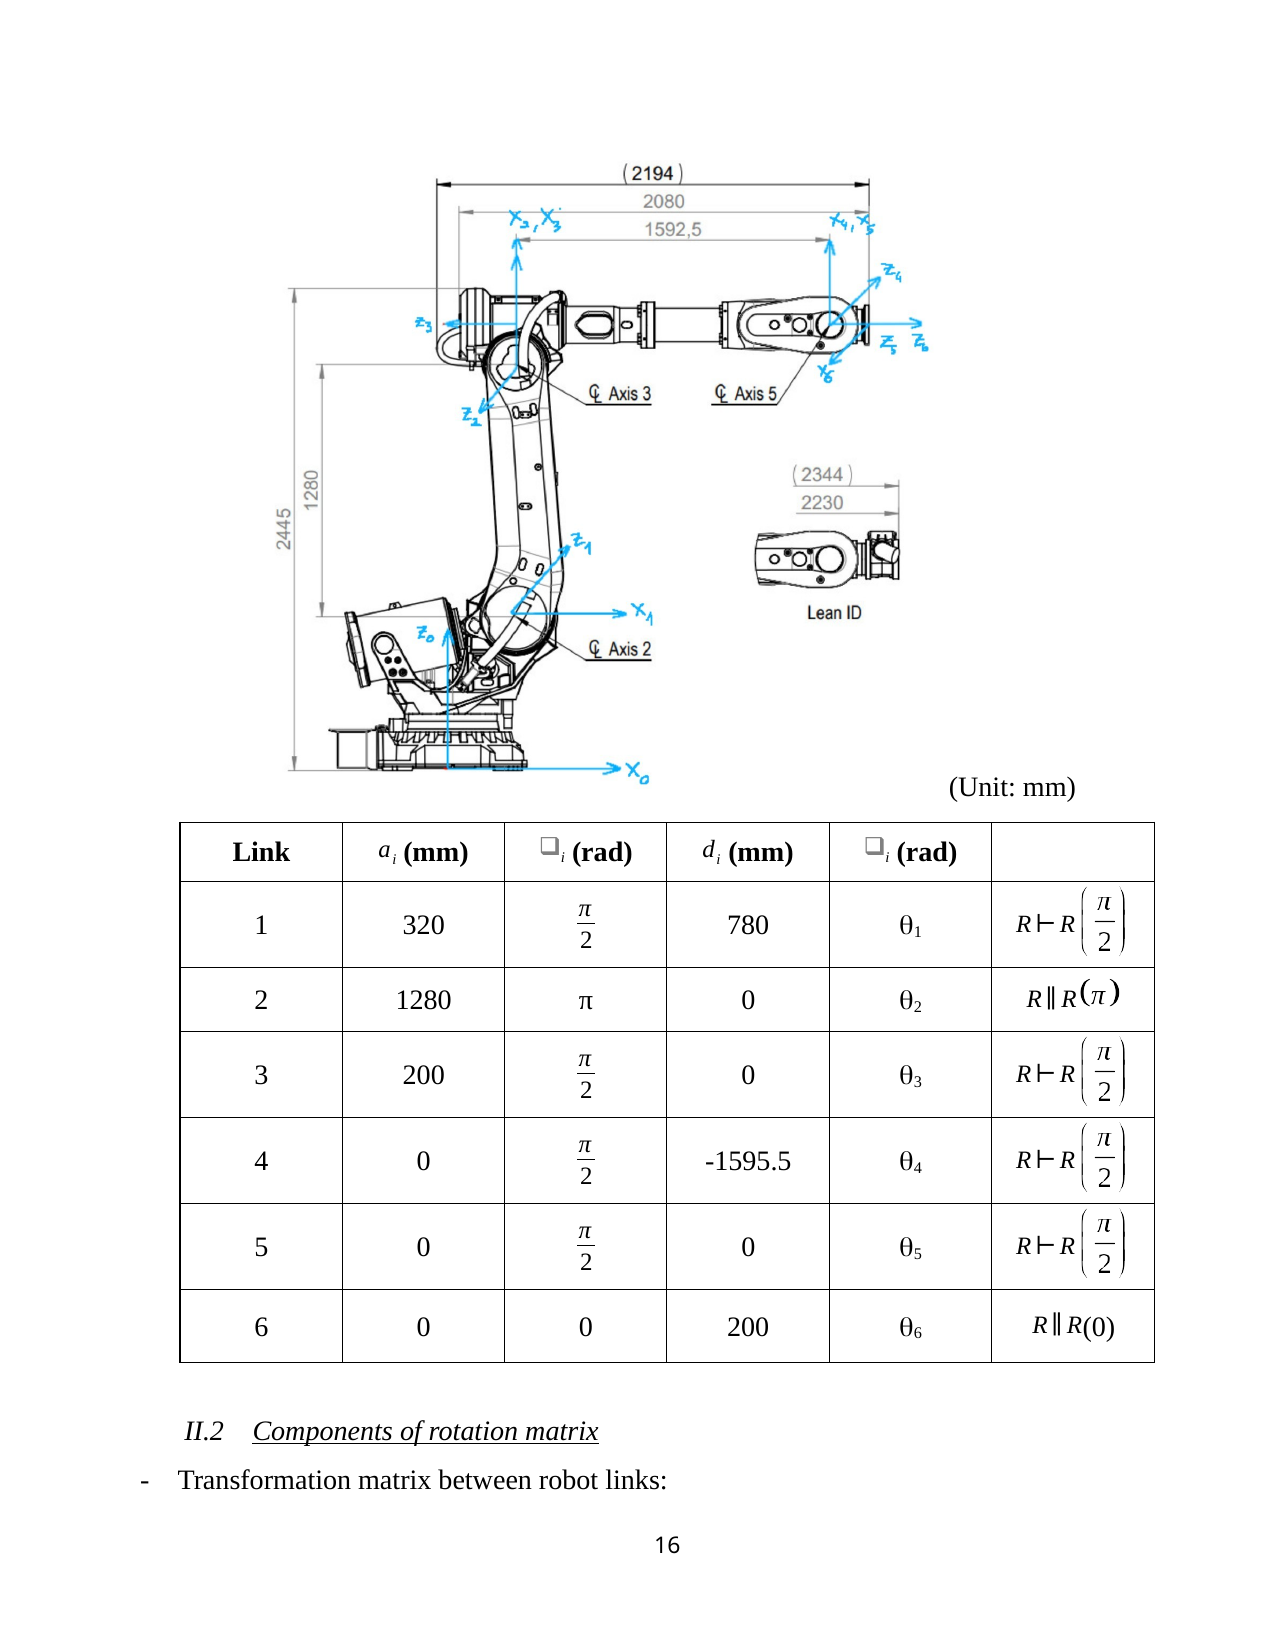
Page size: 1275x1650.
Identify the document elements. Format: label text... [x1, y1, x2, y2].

table_cell [505, 1032, 666, 1117]
table_header [992, 823, 1154, 881]
list Components of rotation matrix [184, 1414, 1157, 1447]
table_cell π [505, 968, 666, 1031]
table_header (mm) [343, 823, 504, 881]
table_cell 2 [830, 968, 991, 1031]
table_cell [992, 1032, 1154, 1117]
picture [258, 147, 942, 797]
table_cell 2 [181, 968, 342, 1031]
table_cell [505, 1118, 666, 1203]
table_cell 3 [181, 1032, 342, 1117]
table_cell [992, 968, 1154, 1031]
table_cell 5 [830, 1204, 991, 1289]
table_cell 200 [343, 1032, 504, 1117]
table_cell 6 [830, 1290, 991, 1362]
table_cell 5 [181, 1204, 342, 1289]
table_cell [505, 882, 666, 967]
table_cell 4 [830, 1118, 991, 1203]
table_header (rad) [830, 823, 991, 881]
table_cell 1280 [343, 968, 504, 1031]
table_cell 0 [343, 1290, 504, 1362]
table_cell 0 [343, 1204, 504, 1289]
table_cell 4 [181, 1118, 342, 1203]
table_cell 1 [181, 882, 342, 967]
table_cell 0 [343, 1118, 504, 1203]
table_cell -1595.5 [667, 1118, 829, 1203]
table_cell 0 [667, 1204, 829, 1289]
table_cell 6 [181, 1290, 342, 1362]
table_cell 0 [667, 1032, 829, 1117]
table_cell 200 [667, 1290, 829, 1362]
table_cell [992, 1204, 1154, 1289]
table_cell 1 [830, 882, 991, 967]
table_header (rad) [505, 823, 666, 881]
table_cell 0 [505, 1290, 666, 1362]
table_cell [505, 1204, 666, 1289]
table_header Link [181, 823, 342, 881]
table_cell 0 [667, 968, 829, 1031]
table_cell [992, 882, 1154, 967]
list Transformation matrix between robot links: [140, 1463, 1157, 1495]
table_cell [992, 1118, 1154, 1203]
table_cell (0) [992, 1290, 1154, 1362]
table_cell 3 [830, 1032, 991, 1117]
table_header (mm) [667, 823, 829, 881]
table_cell 780 [667, 882, 829, 967]
table_cell 320 [343, 882, 504, 967]
